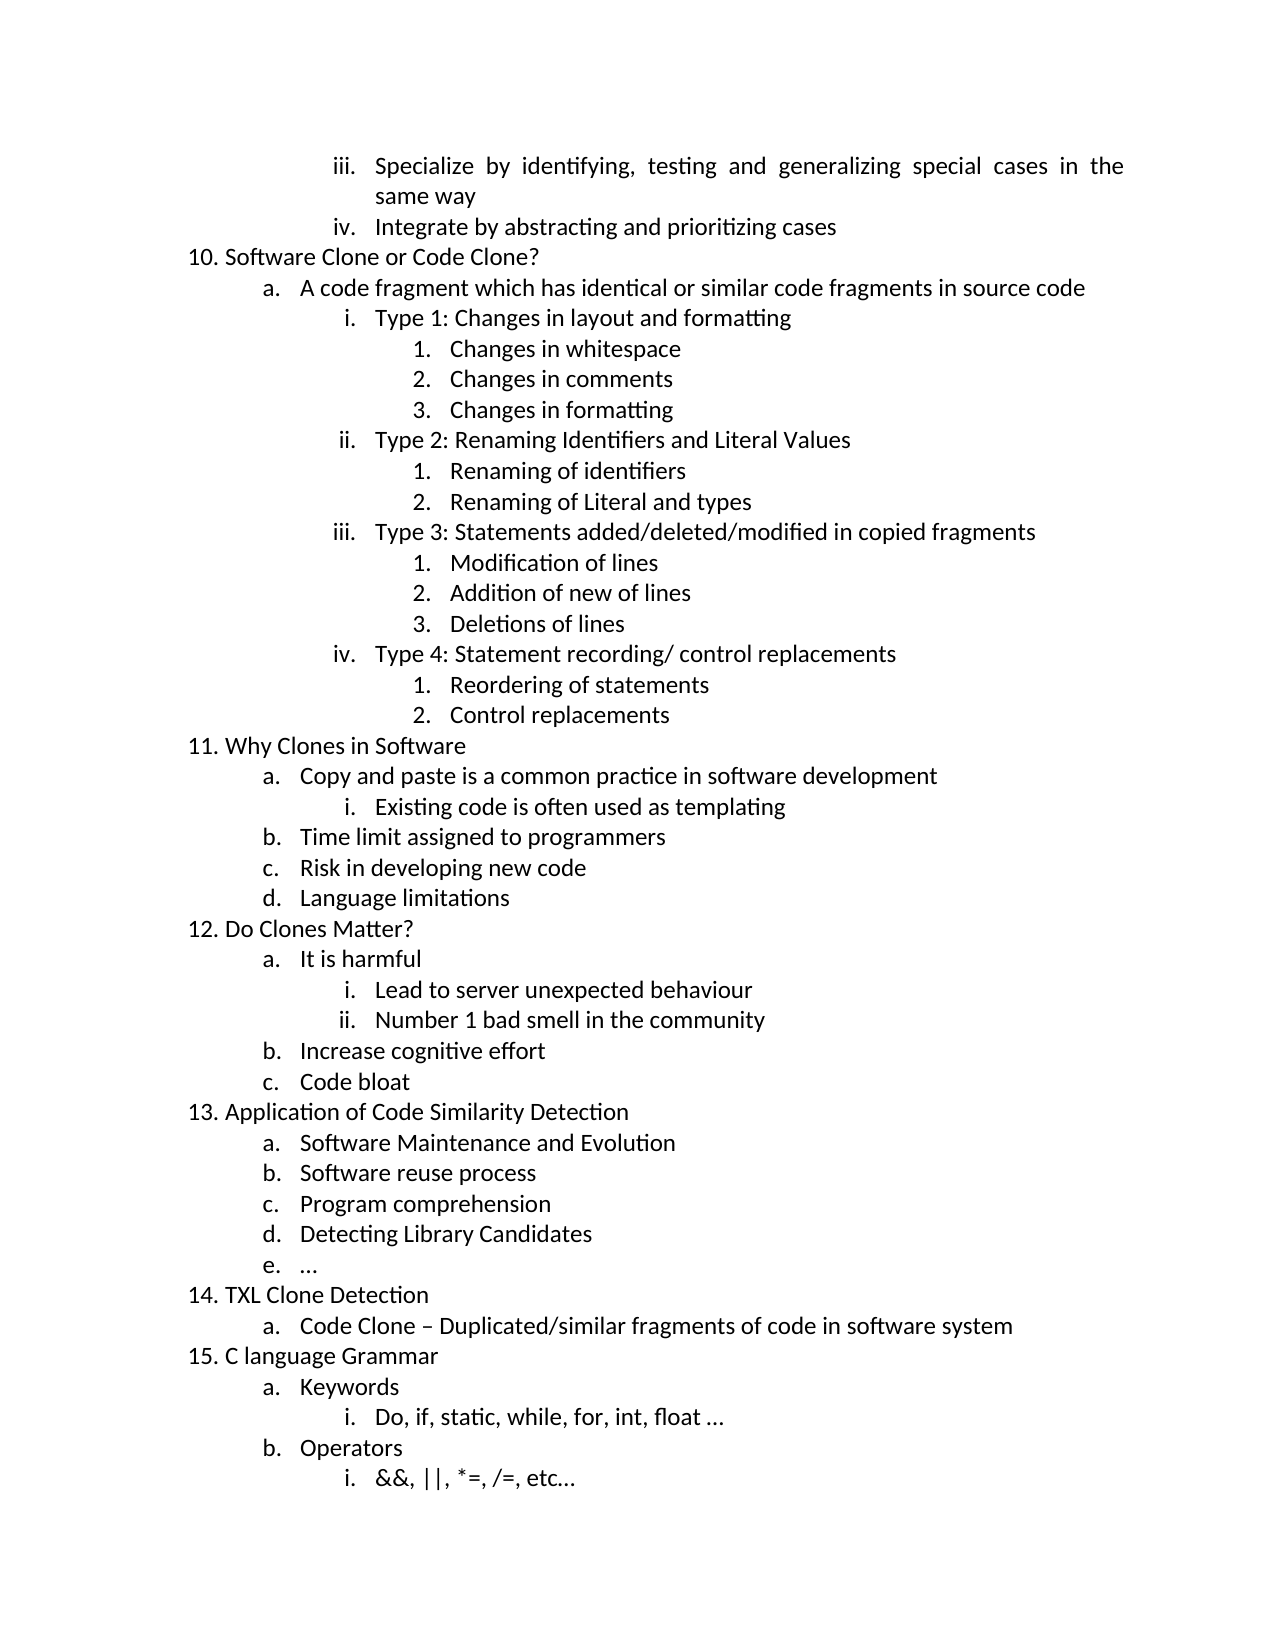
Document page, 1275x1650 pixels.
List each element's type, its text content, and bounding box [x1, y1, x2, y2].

list Application of Code Similarity Detection [187, 1096, 1125, 1127]
list Addition of new of lines [412, 577, 1125, 608]
list Renaming of identifiers [412, 455, 1125, 486]
list Deletions of lines [412, 608, 1125, 638]
list Integrate by abstracting and prioritizing cases [356, 211, 1125, 242]
list Program comprehension [262, 1188, 1125, 1218]
list Type 2: Renaming Identifiers and Literal Values [356, 425, 1125, 455]
list Copy and paste is a common practice in software development [262, 760, 1125, 791]
list Keywords [262, 1371, 1125, 1401]
list Time limit assigned to programmers [262, 821, 1125, 852]
list Number 1 bad smell in the community [356, 1004, 1125, 1035]
list Software Clone or Code Clone? [187, 242, 1125, 272]
list Changes in whitespace [412, 333, 1125, 364]
list Increase cognitive effort [262, 1035, 1125, 1066]
list &&, ||, *=, /=, etc… [356, 1462, 1125, 1493]
list Reordering of statements [412, 669, 1125, 699]
list Type 1: Changes in layout and formatting [356, 303, 1125, 333]
list Software Maintenance and Evolution [262, 1127, 1125, 1157]
list Code bloat [262, 1066, 1125, 1096]
list Control replacements [412, 699, 1125, 730]
list Changes in formatting [412, 394, 1125, 425]
list Detecting Library Candidates [262, 1218, 1125, 1249]
list Modification of lines [412, 547, 1125, 577]
list C language Grammar [187, 1340, 1125, 1371]
list Changes in comments [412, 364, 1125, 394]
list Language limitations [262, 882, 1125, 913]
list Code Clone – Duplicated/similar fragments of code in software system [262, 1310, 1125, 1340]
list Type 3: Statements added/deleted/modified in copied fragments [356, 516, 1125, 547]
list Existing code is often used as templating [356, 791, 1125, 821]
list Lead to server unexpected behaviour [356, 974, 1125, 1004]
list Do Clones Matter? [187, 913, 1125, 943]
list Software reuse process [262, 1157, 1125, 1188]
list Type 4: Statement recording/ control replacements [356, 638, 1125, 669]
list Specialize by identifying, testing and generalizing special cases in the same way [356, 150, 1125, 211]
list It is harmful [262, 943, 1125, 974]
list … [262, 1249, 1125, 1279]
list Why Clones in Software [187, 730, 1125, 760]
list A code fragment which has identical or similar code fragments in source code [262, 272, 1125, 303]
list Renaming of Literal and types [412, 486, 1125, 516]
list Operators [262, 1432, 1125, 1462]
list Do, if, static, while, for, int, float … [356, 1401, 1125, 1432]
list Risk in developing new code [262, 852, 1125, 882]
list TXL Clone Detection [187, 1279, 1125, 1310]
